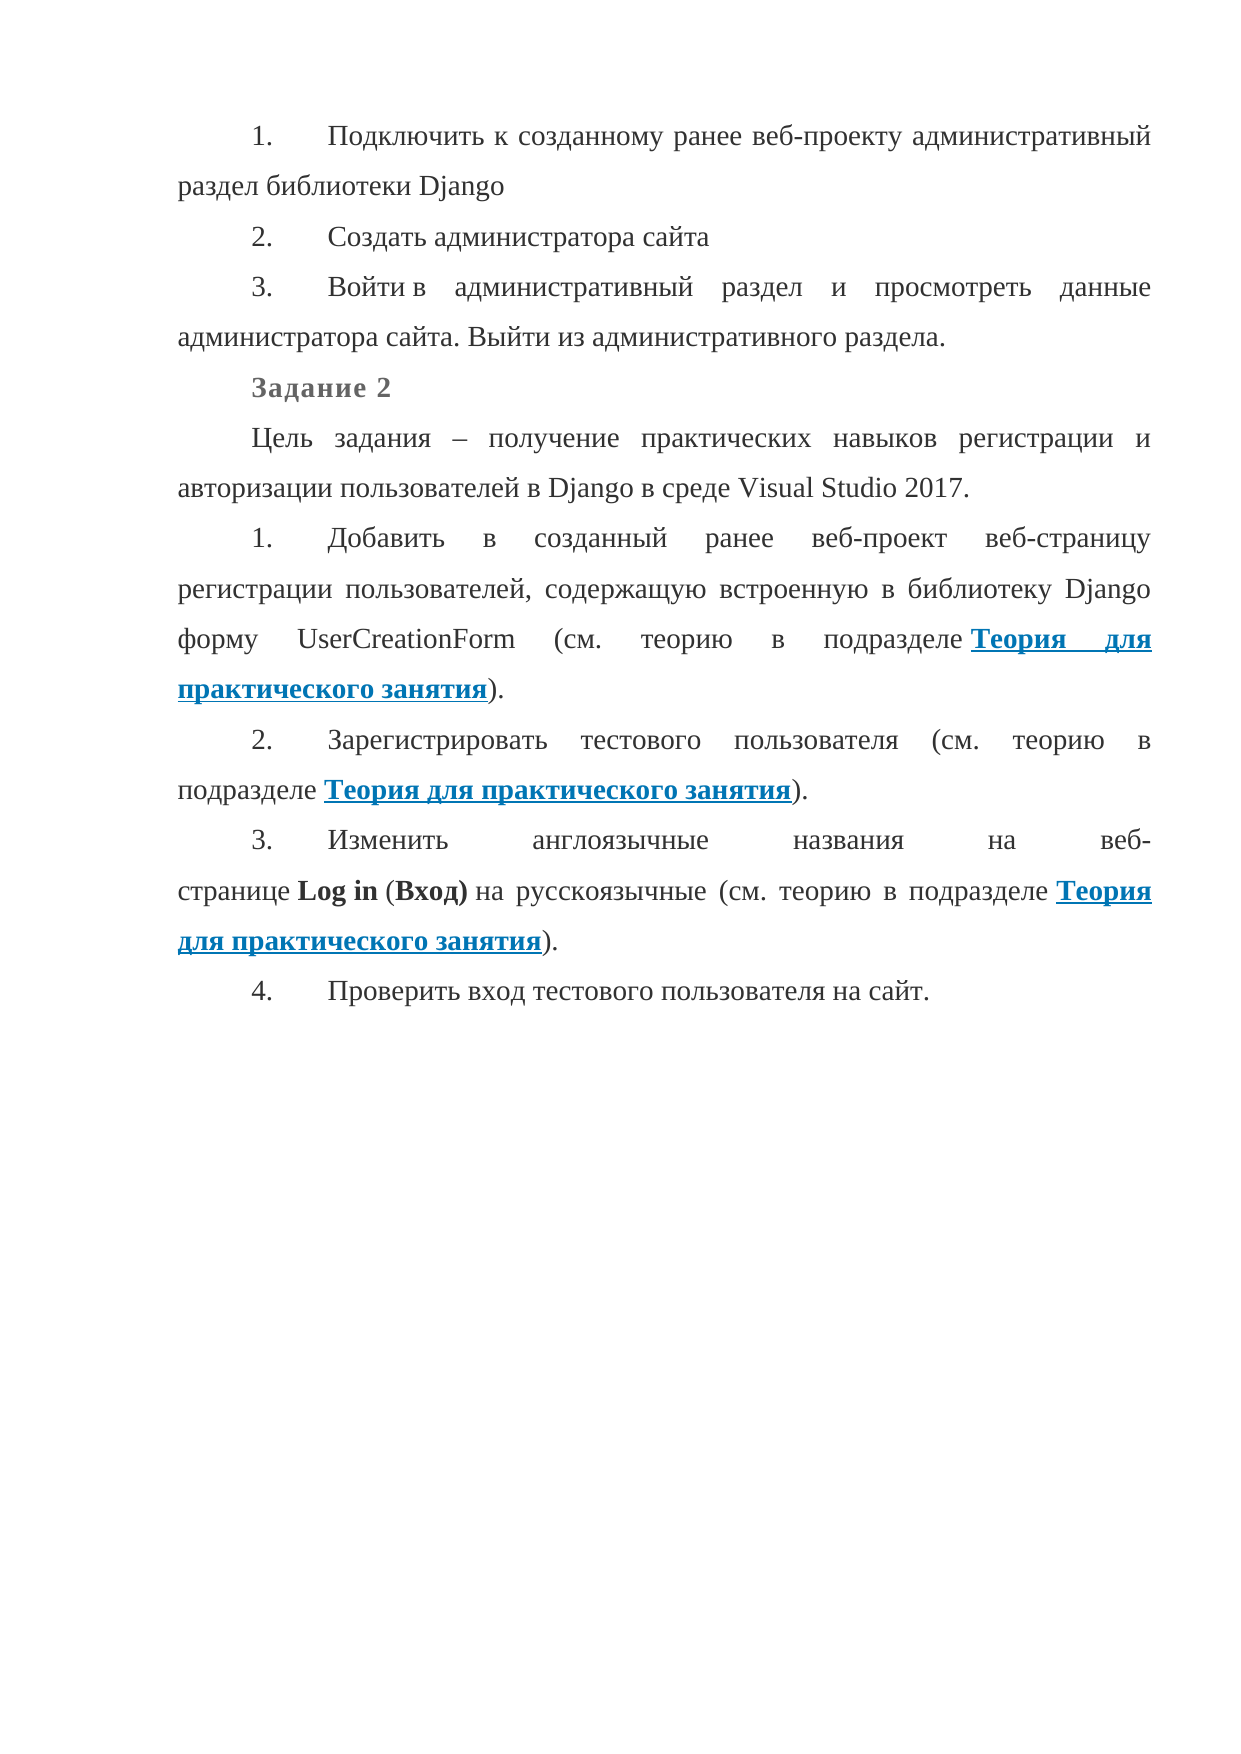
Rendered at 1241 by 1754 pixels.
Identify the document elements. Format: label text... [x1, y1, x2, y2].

text Задание 2 [177, 370, 1152, 403]
list Подключить к созданному ранее веб-проекту административный раздел библиотеки Django [177, 118, 1152, 202]
text Цель задания – получение практических навыков регистрации и авторизации пользователей в Django в среде Visual Studio 2017. [177, 420, 1152, 504]
list Изменить англоязычные названия на веб-странице Log in (Вход) на русскоязычные (см. теорию в подразделе Теория для практического занятия). [177, 822, 1152, 957]
list Проверить вход тестового пользователя на сайт. [177, 973, 1152, 1007]
list Зарегистрировать тестового пользователя (см. теорию в подразделе Теория для практического занятия). [177, 722, 1152, 806]
list Добавить в созданный ранее веб-проект веб-страницу регистрации пользователей, содержащую встроенную в библиотеку Django форму UserCreationForm (см. теорию в подразделе Теория для практического занятия). [177, 521, 1152, 705]
list Создать администратора сайта [177, 219, 1152, 252]
list Войти в административный раздел и просмотреть данные администратора сайта. Выйти из административного раздела. [177, 269, 1152, 353]
